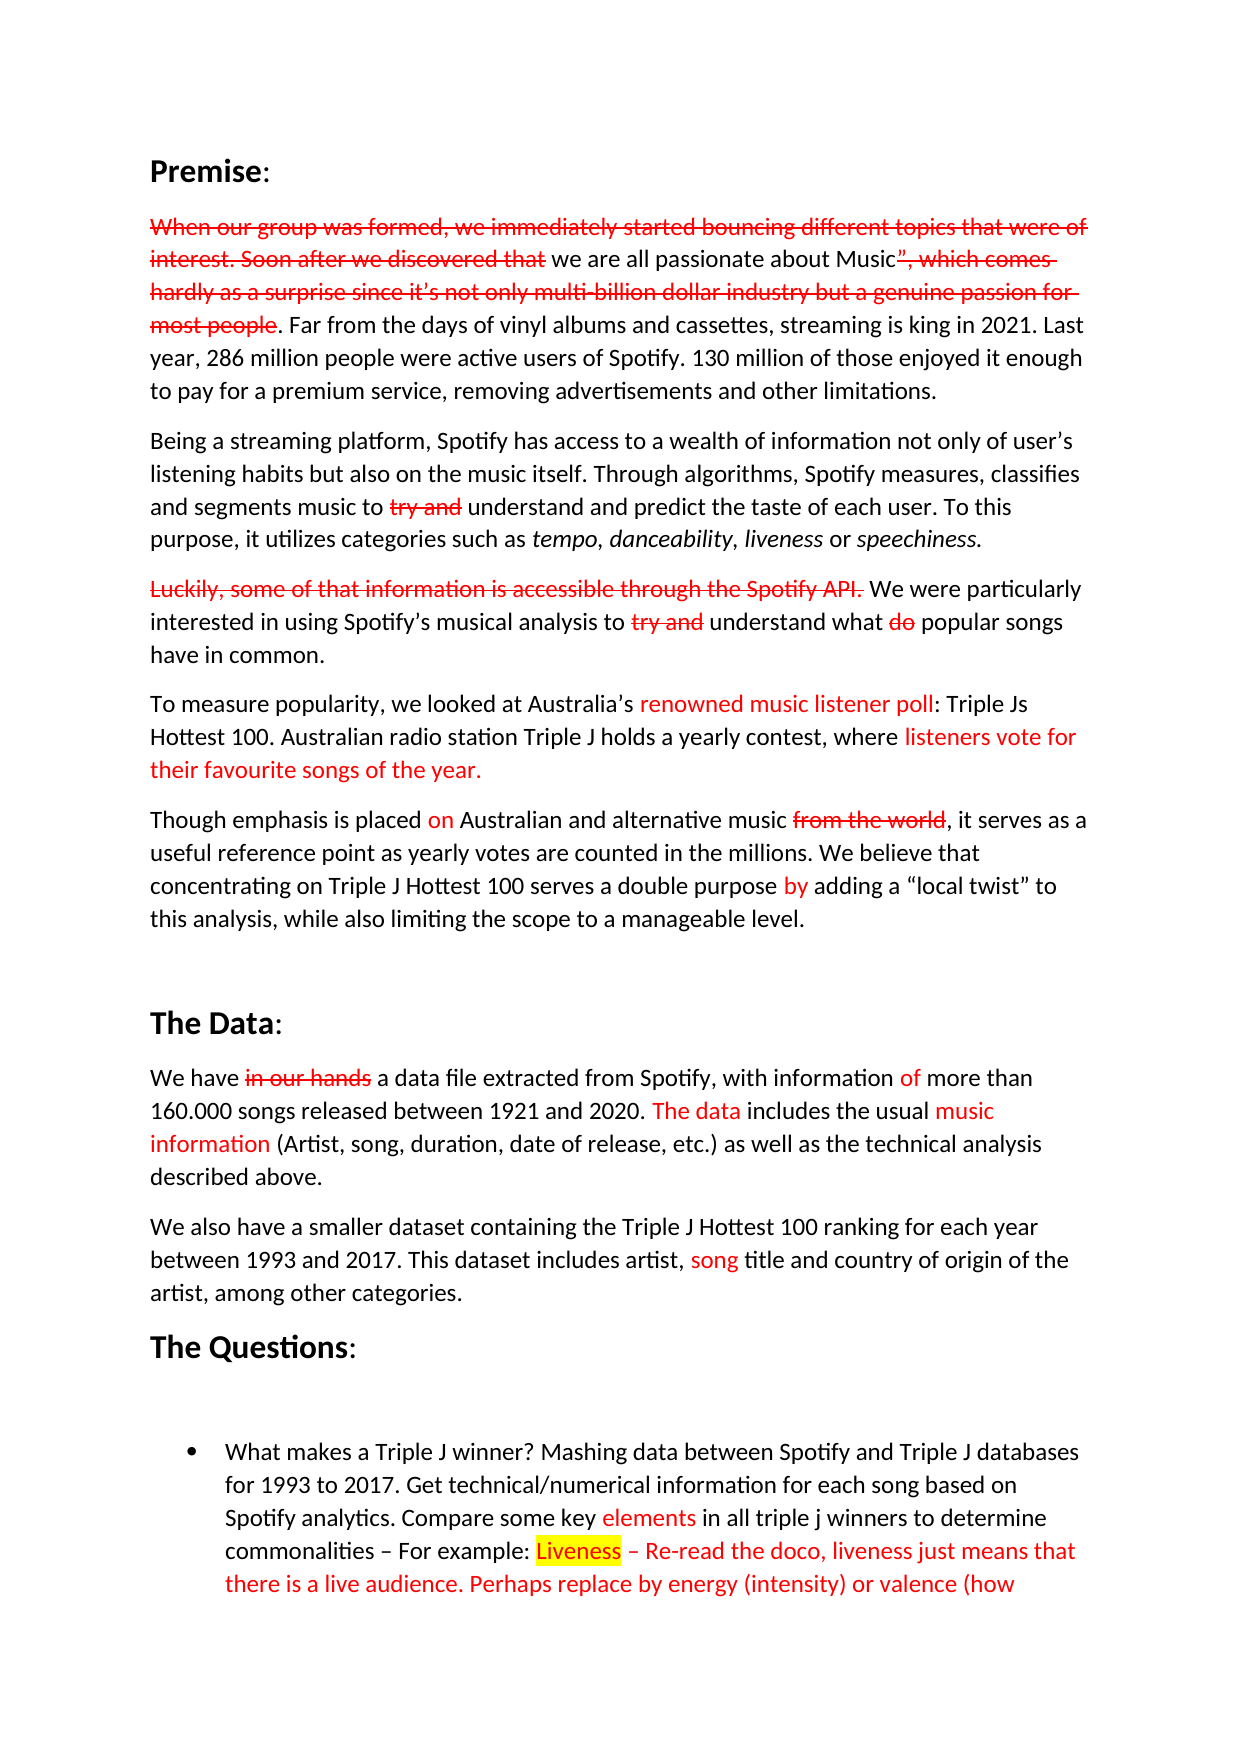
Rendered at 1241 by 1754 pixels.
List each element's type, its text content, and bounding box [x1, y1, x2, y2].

text We also have a smaller dataset containing the Triple J Hottest 100 ranking for each year between 1993 and 2017. This dataset includes artist, song title and country of origin of the artist, among other categories. [150, 1211, 1090, 1307]
text Being a streaming platform, Spotify has access to a wealth of information not only of user’s listening habits but also on the music itself. Through algorithms, Spotify measures, classifies and segments music to try and understand and predict the taste of each user. To this purpose, it utilizes categories such as tempo, danceability, liveness or speechiness. [150, 425, 1090, 554]
text We have in our hands a data file extracted from Spotify, with information of more than 160.000 songs released between 1921 and 2020. The data includes the usual music information (Artist, song, duration, date of release, etc.) as well as the technical analysis described above. [150, 1062, 1090, 1192]
text The Data: [150, 1002, 1090, 1043]
text Luckily, some of that information is accessible through the Spotify API. We were particularly interested in using Spotify’s musical analysis to try and understand what do popular songs have in common. [150, 573, 1090, 669]
text The Questions: [150, 1326, 1090, 1367]
text To measure popularity, we looked at Australia’s renowned music listener poll: Triple Js Hottest 100. Australian radio station Triple J holds a yearly contest, where listeners vote for their favourite songs of the year. [150, 688, 1090, 785]
text Though emphasis is placed on Australian and alternative music from the world, it serves as a useful reference point as yearly votes are counted in the millions. We believe that concentrating on Triple J Hottest 100 serves a double purpose by adding a “local twist” to this analysis, while also limiting the scope to a manageable level. [150, 804, 1090, 933]
text When our group was formed, we immediately started bouncing different topics that were of interest. Soon after we discovered that we are all passionate about Music”, which comes hardly as a surprise since it’s not only multi-billion dollar industry but a genuine passion for most people. Far from the days of vinyl albums and cassettes, streaming is king in 2021. Last year, 286 million people were active users of Spotify. 130 million of those enjoyed it enough to pay for a premium service, removing advertisements and other limitations. [150, 211, 1090, 406]
text Premise: [150, 150, 1090, 191]
